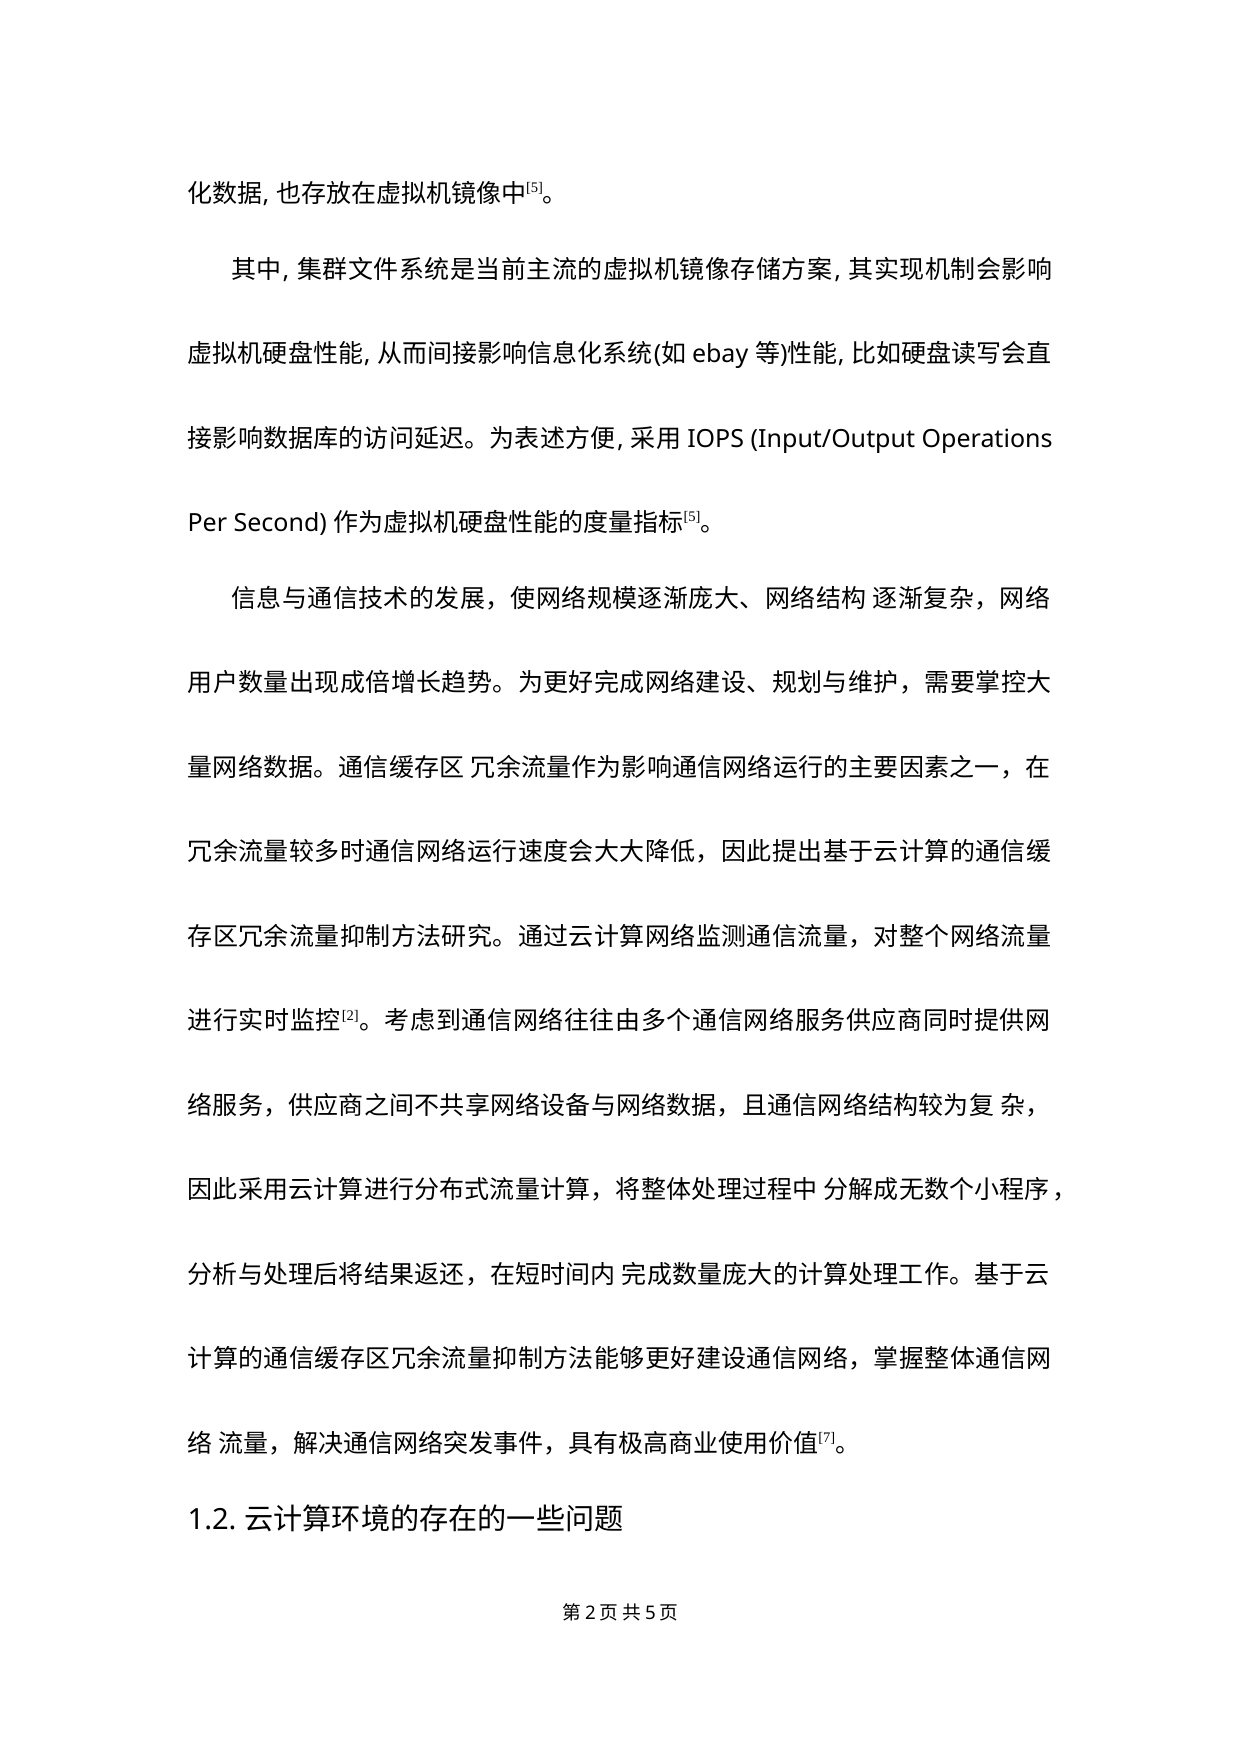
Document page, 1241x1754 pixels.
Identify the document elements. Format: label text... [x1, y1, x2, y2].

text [187, 159, 1053, 224]
text 信息与通信技术的发展，使网络规模逐渐庞大、网络结构 逐渐复杂，网络用户数量出现成倍增长趋势。为更好完成网络建设、规划与维护，需要掌控大量网络数据。通信缓存区 冗余流量作为影响通信网络运行的主要因素之一，在冗余流量较多时通信网络运行速度会大大降低，因此提出基于云计算的通信缓存区冗余流量抑制方法研究。通过云计算网络监测通信流量，对整个网络流量进行实时监控[2]。考虑到通信网络往往由多个通信网络服务供应商同时提供网络服务，供应商之间不共享网络设备与网络数据，且通信网络结构较为复 杂，因此采用云计算进行分布式流量计算，将整体处理过程中 分解成无数个小程序，分析与处理后将结果返还，在短时间内 完成数量庞大的计算处理工作。基于云计算的通信缓存区冗余流量抑制方法能够更好建设通信网络，掌握整体通信网络 流量，解决通信网络突发事件，具有极高商业使用价值[7]。 [187, 564, 1053, 1474]
text 其中, 集群文件系统是当前主流的虚拟机镜像存储方案, 其实现机制会影响虚拟机硬盘性能, 从而间接影响信息化系统(如 ebay 等)性能, 比如硬盘读写会直接影响数据库的访问延迟。为表述方便, 采用 IOPS (Input/Output Operations Per Second) 作为虚拟机硬盘性能的度量指标[5]。 [187, 235, 1053, 553]
text 1.2. 云计算环境的存在的一些问题 [187, 1485, 1053, 1550]
